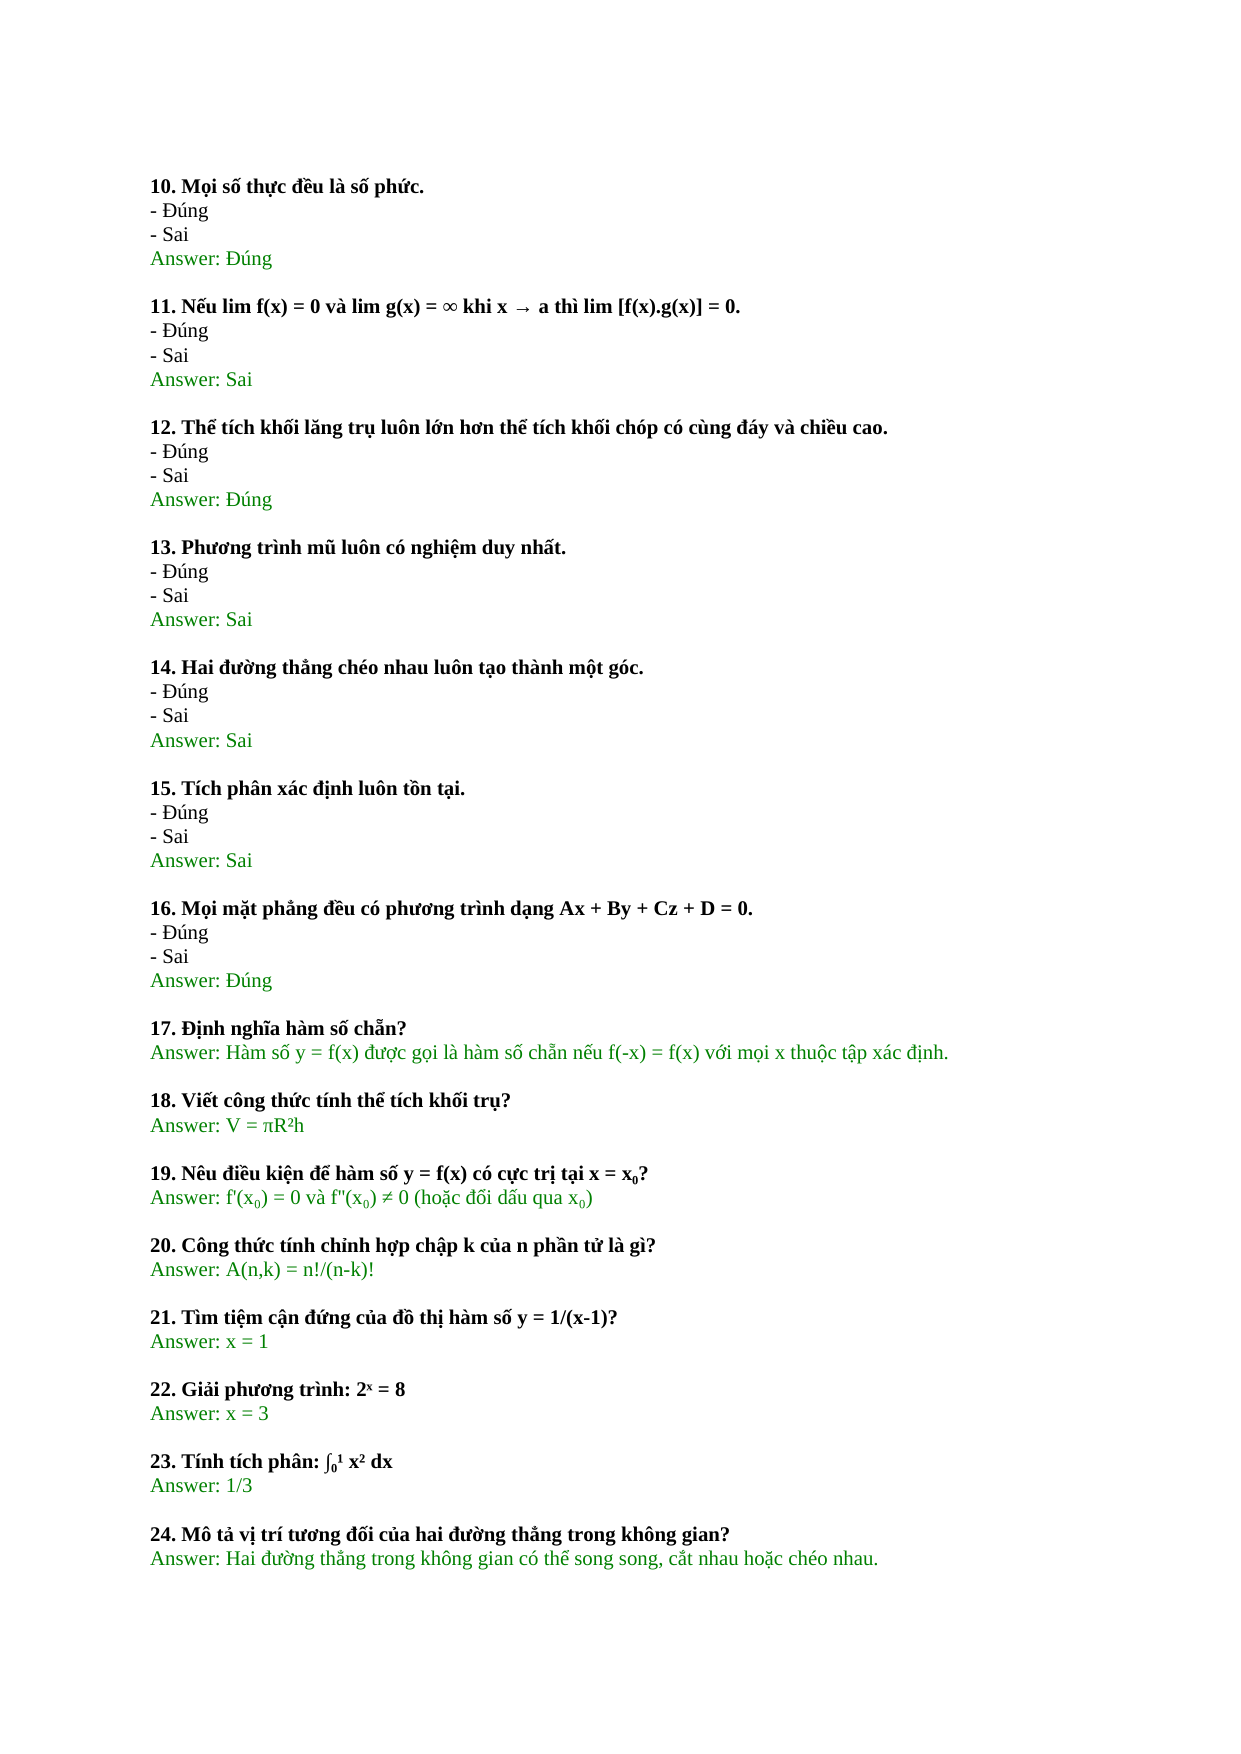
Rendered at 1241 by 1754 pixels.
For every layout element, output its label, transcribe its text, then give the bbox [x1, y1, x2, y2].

text 22. Giải phương trình: 2ˣ = 8 [150, 1377, 1090, 1401]
text - Sai [150, 944, 1090, 968]
text Answer: Sai [150, 727, 1090, 752]
text 18. Viết công thức tính thể tích khối trụ? [150, 1088, 1090, 1112]
text Answer: Đúng [150, 487, 1090, 511]
text 24. Mô tả vị trí tương đối của hai đường thẳng trong không gian? [150, 1522, 1090, 1546]
text - Đúng [150, 318, 1090, 342]
text Answer: Đúng [150, 968, 1090, 992]
text - Sai [150, 703, 1090, 727]
text 13. Phương trình mũ luôn có nghiệm duy nhất. [150, 535, 1090, 559]
text 16. Mọi mặt phẳng đều có phương trình dạng Ax + By + Cz + D = 0. [150, 896, 1090, 920]
text Answer: Sai [150, 607, 1090, 631]
text Answer: x = 1 [150, 1329, 1090, 1353]
text Answer: V = πR²h [150, 1112, 1090, 1137]
text - Đúng [150, 679, 1090, 703]
text 17. Định nghĩa hàm số chẵn? [150, 1016, 1090, 1040]
text Answer: Sai [150, 848, 1090, 872]
text - Đúng [150, 800, 1090, 824]
text 20. Công thức tính chỉnh hợp chập k của n phần tử là gì? [150, 1233, 1090, 1257]
text Answer: A(n,k) = n!/(n-k)! [150, 1257, 1090, 1281]
text 12. Thể tích khối lăng trụ luôn lớn hơn thể tích khối chóp có cùng đáy và chiều cao. [150, 415, 1090, 439]
text - Sai [150, 463, 1090, 487]
text - Sai [150, 342, 1090, 367]
text Answer: x = 3 [150, 1401, 1090, 1425]
text - Đúng [150, 439, 1090, 463]
text 15. Tích phân xác định luôn tồn tại. [150, 776, 1090, 800]
text Answer: Sai [150, 367, 1090, 391]
text Answer: Hàm số y = f(x) được gọi là hàm số chẵn nếu f(-x) = f(x) với mọi x thuộc tập xác định. [150, 1040, 1090, 1064]
text 19. Nêu điều kiện để hàm số y = f(x) có cực trị tại x = x₀? [150, 1161, 1090, 1185]
text - Sai [150, 222, 1090, 246]
text - Đúng [150, 559, 1090, 583]
text - Sai [150, 583, 1090, 607]
text 21. Tìm tiệm cận đứng của đồ thị hàm số y = 1/(x-1)? [150, 1305, 1090, 1329]
text - Sai [150, 824, 1090, 848]
text Answer: Hai đường thẳng trong không gian có thể song song, cắt nhau hoặc chéo nhau. [150, 1546, 1090, 1570]
text Answer: Đúng [150, 246, 1090, 270]
text - Đúng [150, 198, 1090, 222]
text 23. Tính tích phân: ∫₀¹ x² dx [150, 1449, 1090, 1473]
text Answer: 1/3 [150, 1473, 1090, 1497]
text 10. Mọi số thực đều là số phức. [150, 174, 1090, 198]
text - Đúng [150, 920, 1090, 944]
text 11. Nếu lim f(x) = 0 và lim g(x) = ∞ khi x → a thì lim [f(x).g(x)] = 0. [150, 294, 1090, 318]
text 14. Hai đường thẳng chéo nhau luôn tạo thành một góc. [150, 655, 1090, 679]
text Answer: f'(x₀) = 0 và f''(x₀) ≠ 0 (hoặc đổi dấu qua x₀) [150, 1185, 1090, 1209]
